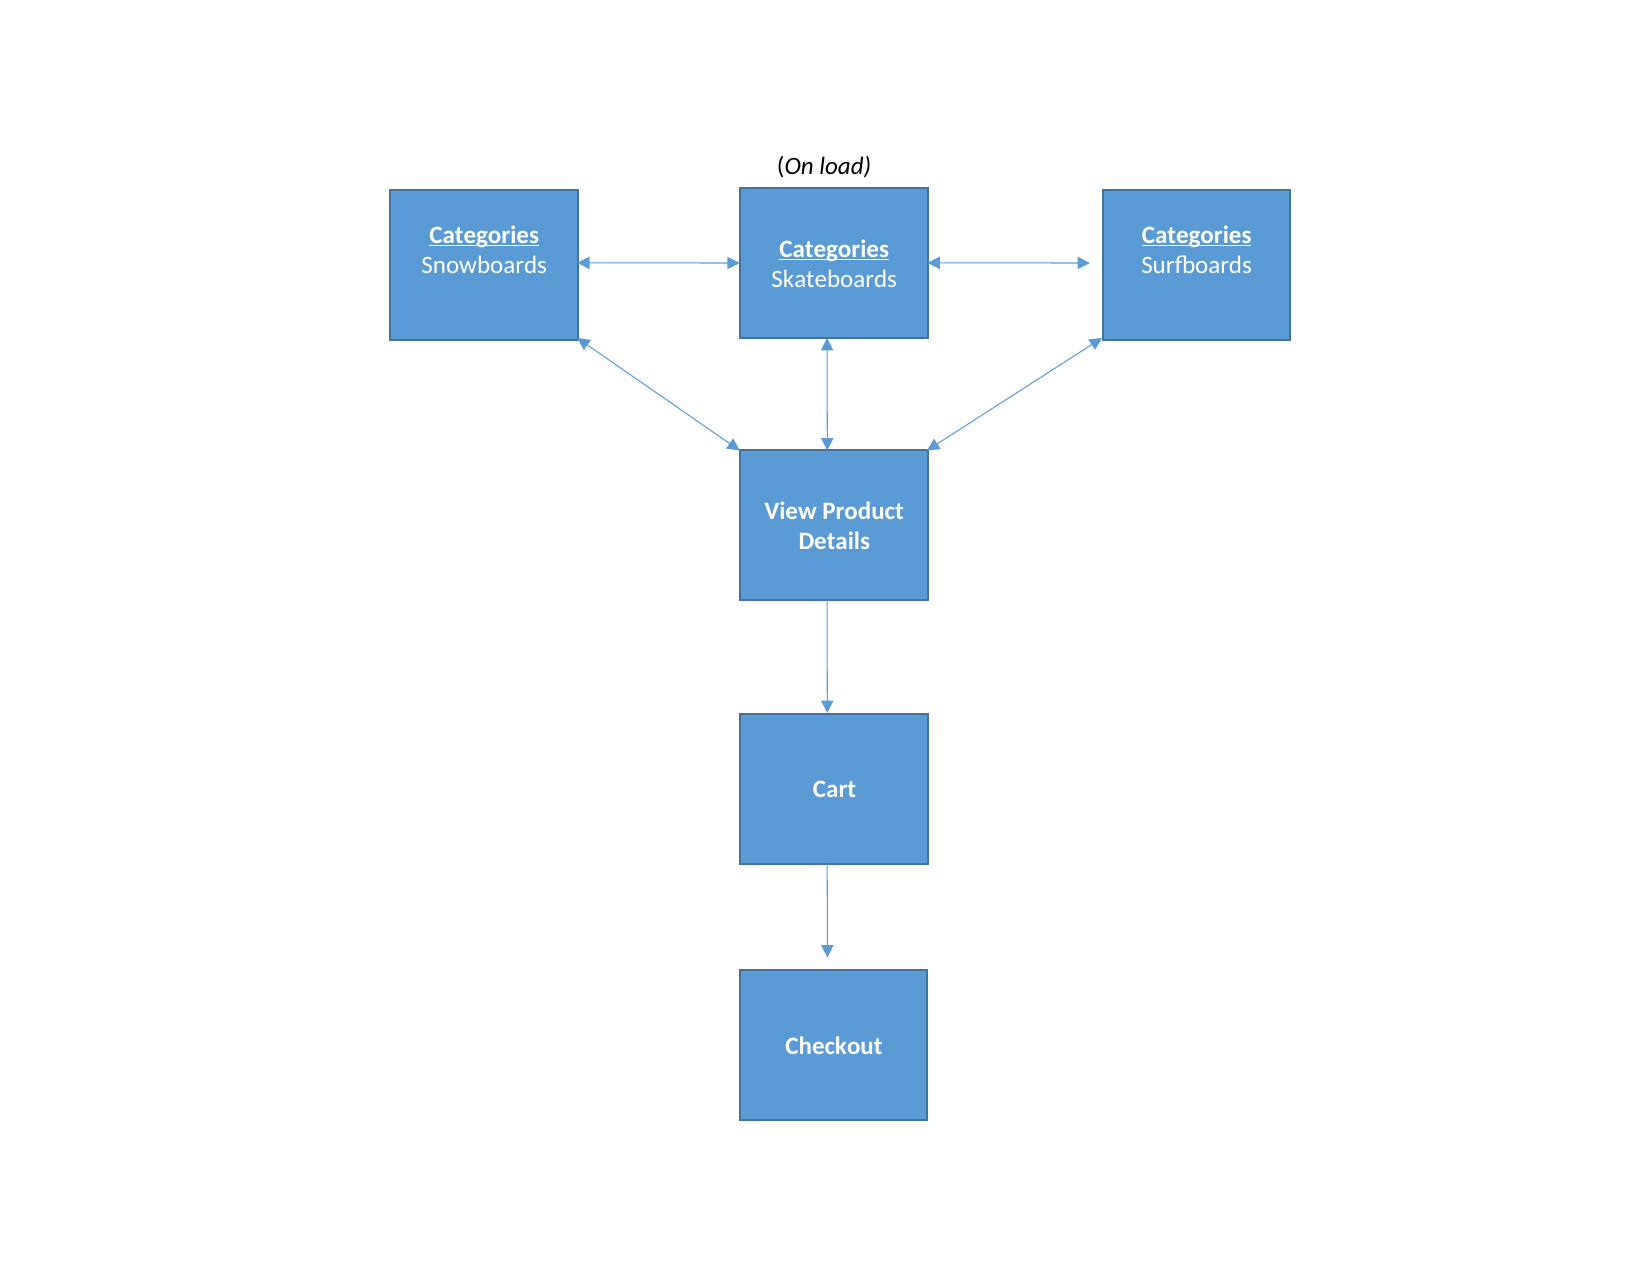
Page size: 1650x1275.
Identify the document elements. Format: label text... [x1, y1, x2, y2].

text (On load) [150, 150, 1500, 181]
